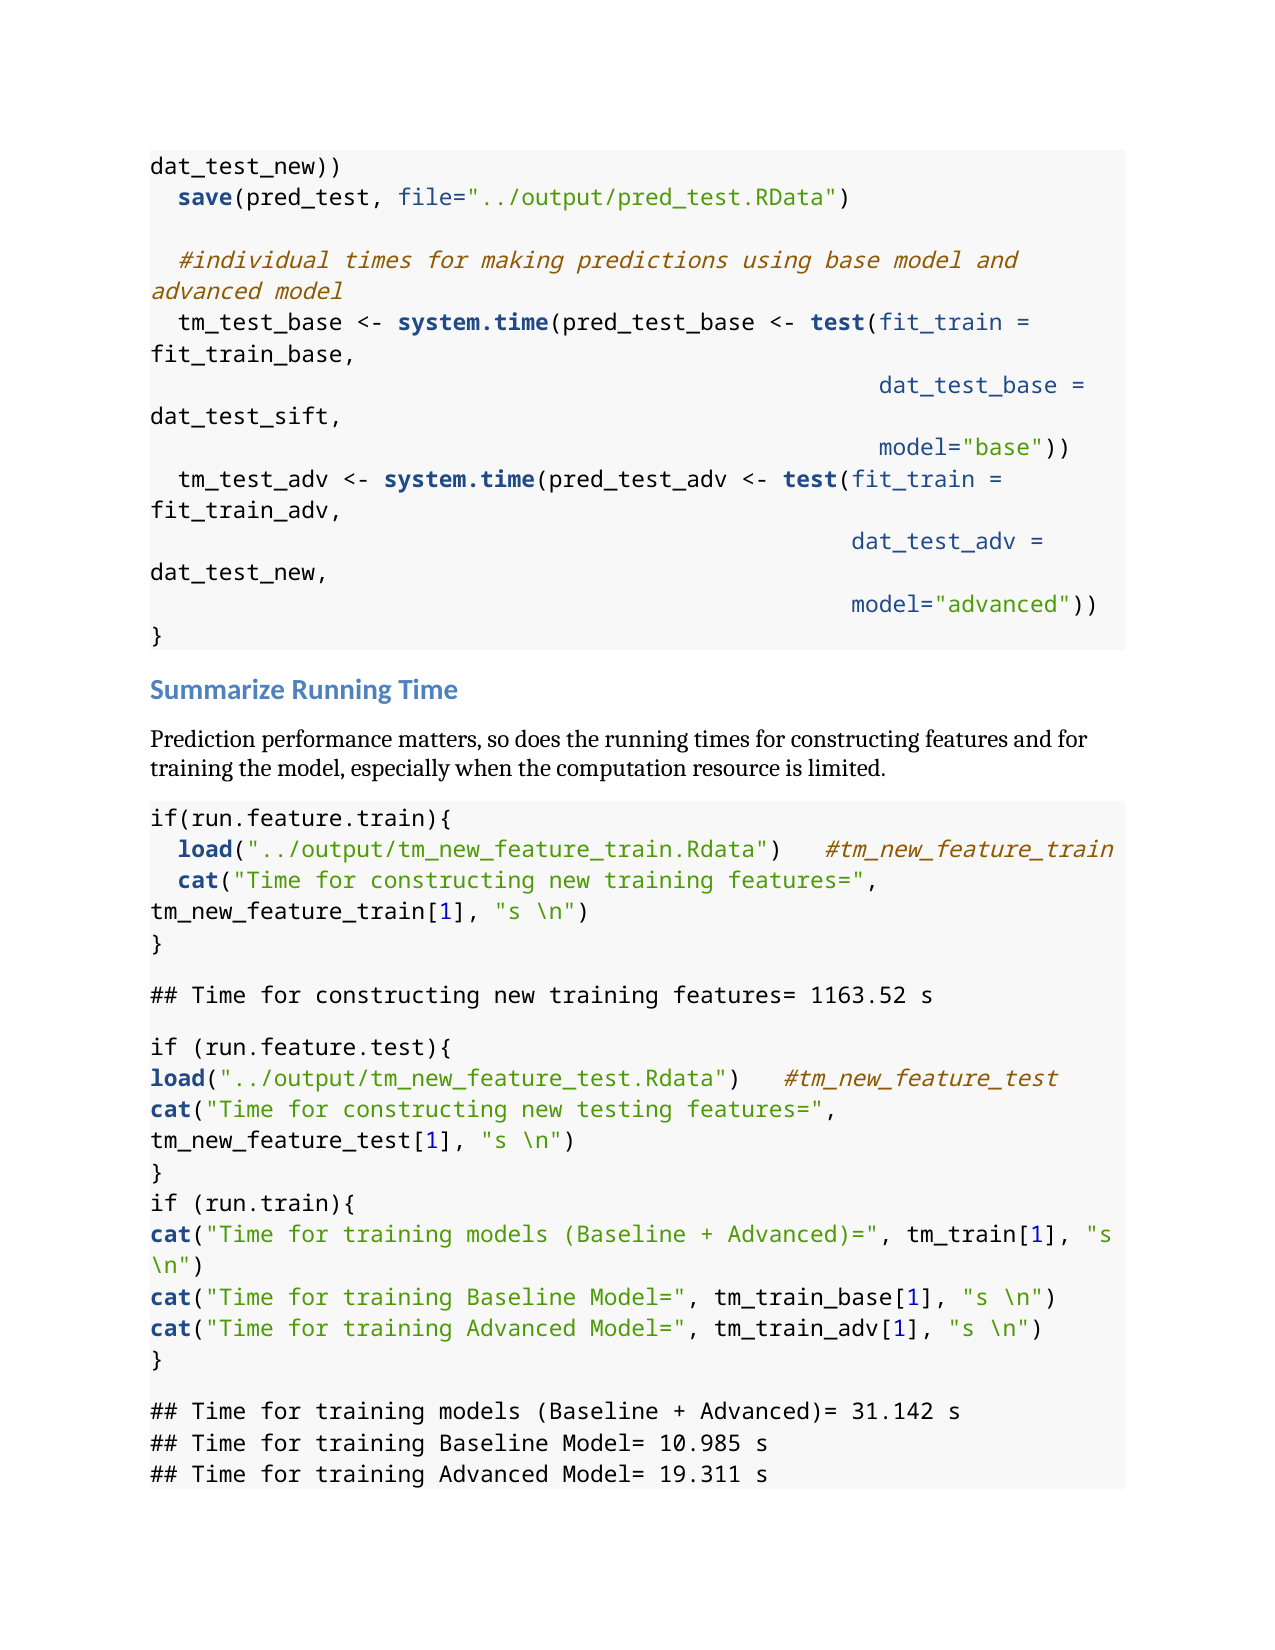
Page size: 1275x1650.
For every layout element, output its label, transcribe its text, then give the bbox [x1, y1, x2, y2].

text if(run.feature.train){ load("../output/tm_new_feature_train.Rdata") #tm_new_feature_train cat("Time for constructing new training features=", tm_new_feature_train[1], "s \n") } [164, 801, 1125, 958]
text if (run.feature.test){ load("../output/tm_new_feature_test.Rdata") #tm_new_feature_test cat("Time for constructing new testing features=", tm_new_feature_test[1], "s \n") } if (run.train){ cat("Time for training models (Baseline + Advanced)=", tm_train[1], "s \n") cat("Time for training Baseline Model=", tm_train_base[1], "s \n") cat("Time for training Advanced Model=", tm_train_adv[1], "s \n") } [164, 1031, 1125, 1374]
subtitle Summarize Running Time [150, 671, 1125, 706]
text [150, 150, 1125, 650]
text ## Time for constructing new training features= 1163.52 s [150, 978, 1125, 1010]
text Prediction performance matters, so does the running times for constructing features and for training the model, especially when the computation resource is limited. [150, 725, 1125, 783]
text ## Time for training models (Baseline + Advanced)= 31.142 s ## Time for training Baseline Model= 10.985 s ## Time for training Advanced Model= 19.311 s [150, 1395, 1125, 1489]
